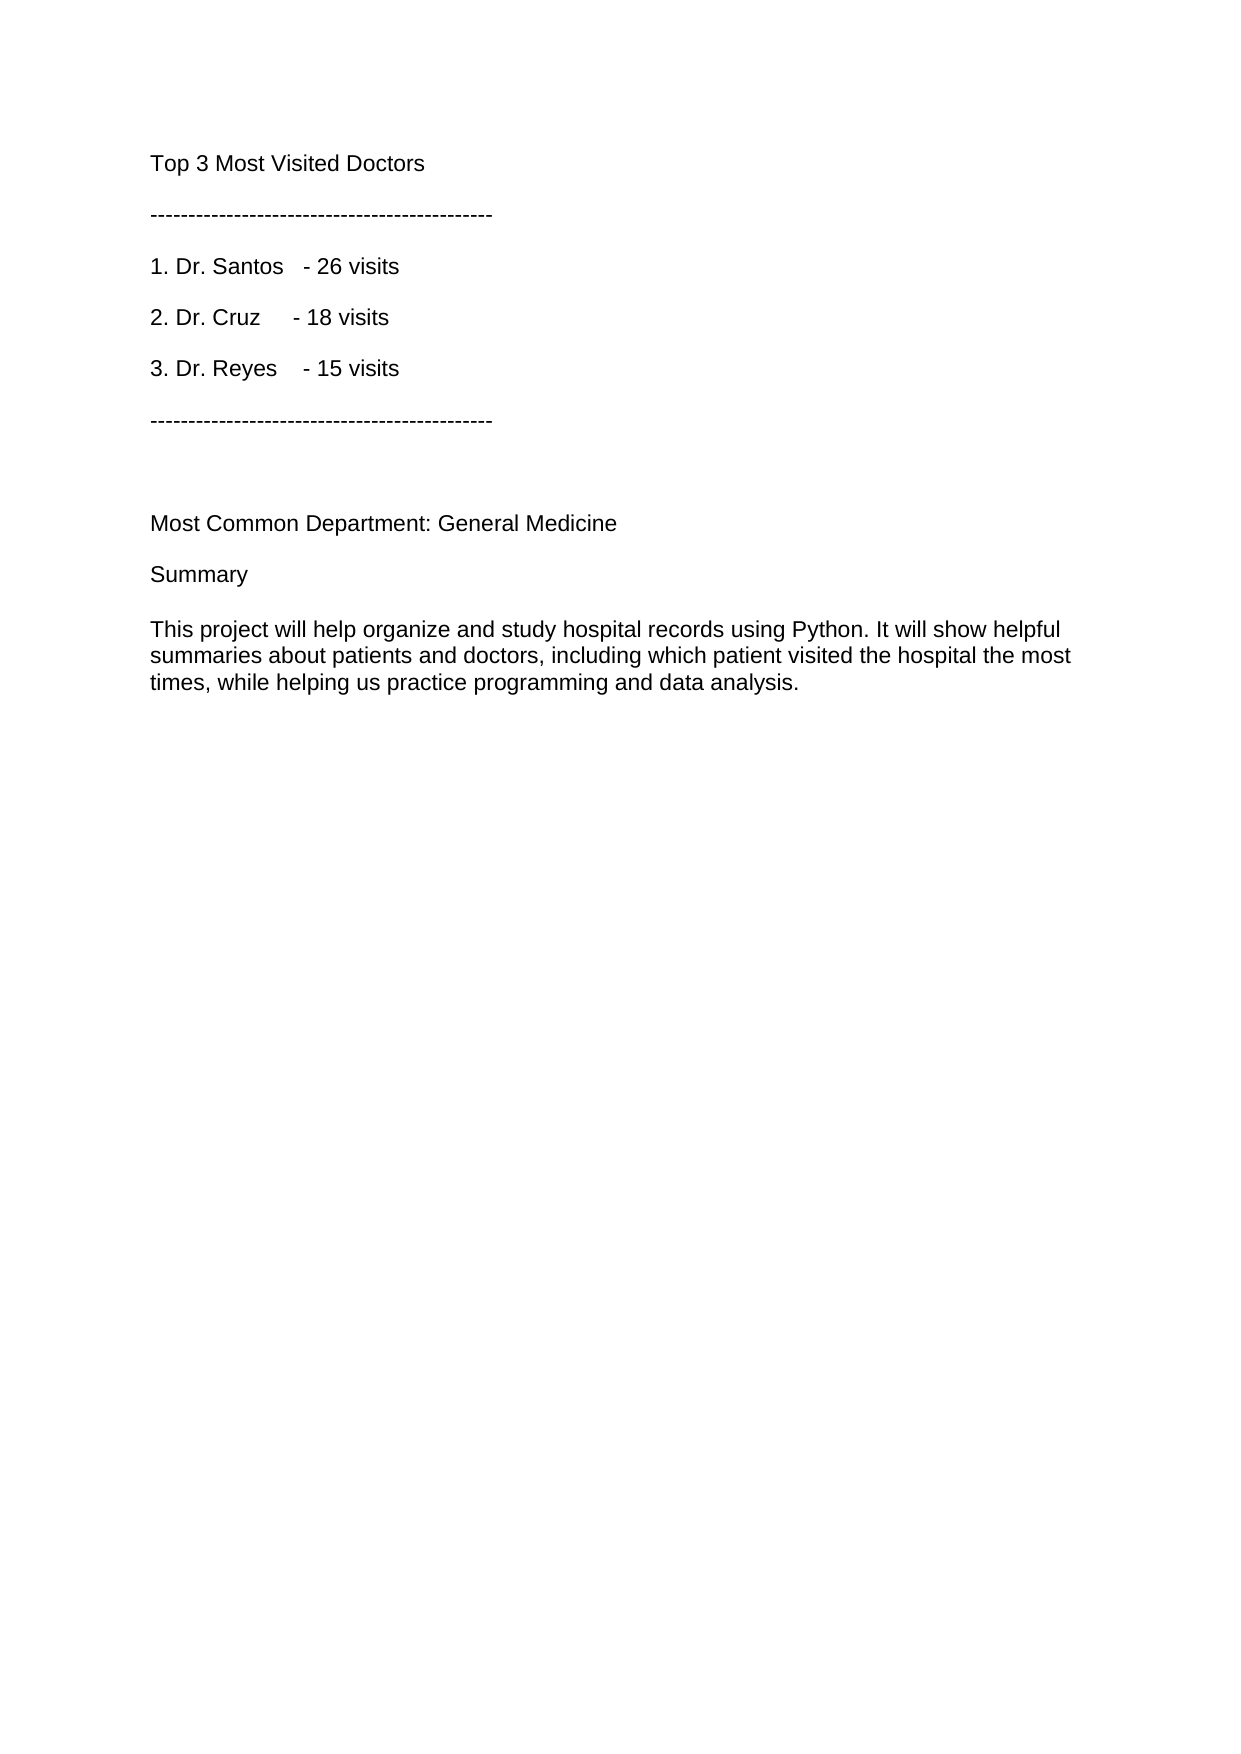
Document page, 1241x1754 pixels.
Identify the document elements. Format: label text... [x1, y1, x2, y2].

text Top 3 Most Visited Doctors [150, 150, 1090, 176]
text Summary [150, 561, 1090, 587]
text 2. Dr. Cruz - 18 visits [150, 304, 1090, 330]
text Most Common Department: General Medicine [150, 509, 1090, 536]
text This project will help organize and study hospital records using Python. It will show helpful summaries about patients and doctors, including which patient visited the hospital the most times, while helping us practice programming and data analysis. [150, 616, 1090, 695]
text 3. Dr. Reyes - 15 visits [150, 355, 1090, 382]
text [150, 201, 1090, 228]
text 1. Dr. Santos - 26 visits [150, 253, 1090, 279]
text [150, 407, 1090, 433]
